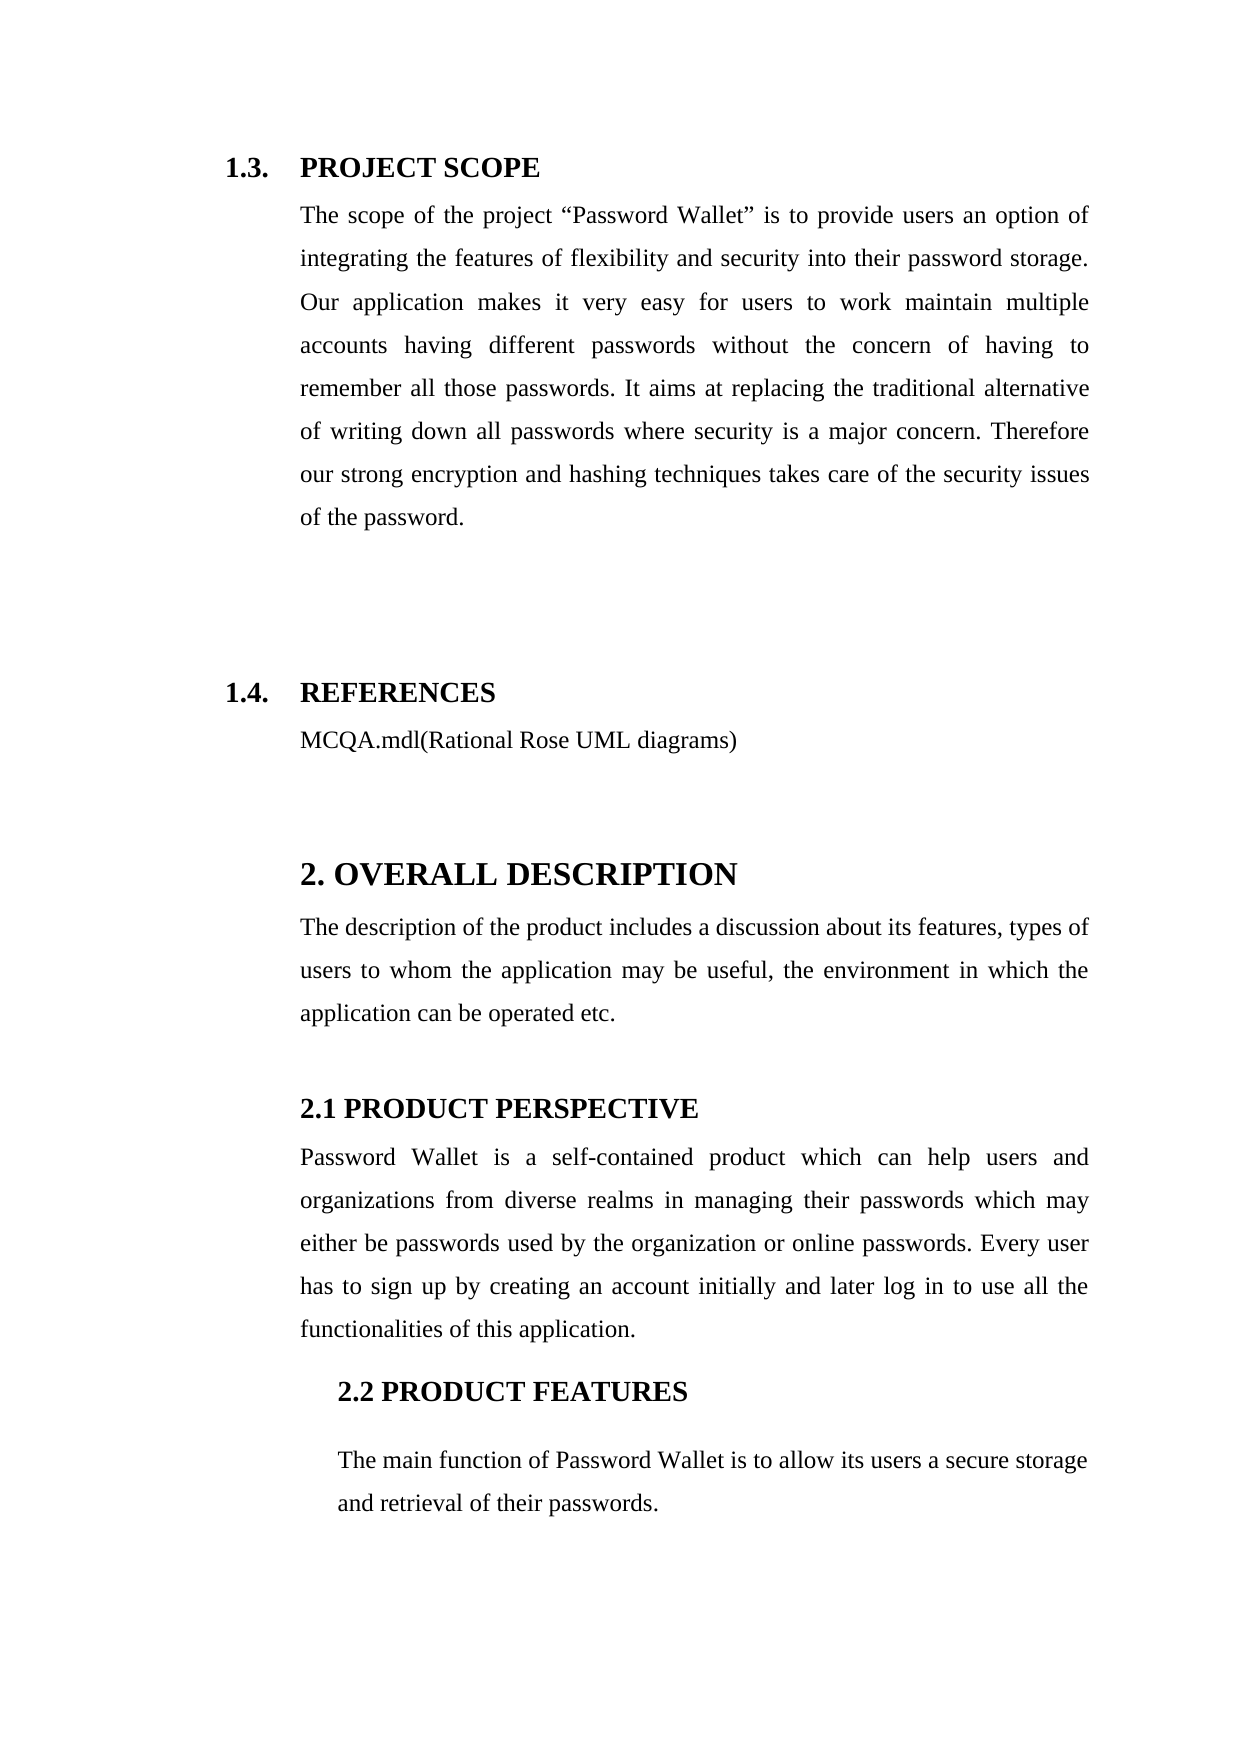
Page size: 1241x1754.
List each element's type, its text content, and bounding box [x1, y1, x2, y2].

list The scope of the project “Password Wallet” is to provide users an option of integrating the features of flexibility and security into their password storage. Our application makes it very easy for users to work maintain multiple accounts having different passwords without the concern of having to remember all those passwords. It aims at replacing the traditional alternative of writing down all passwords where security is a major concern. Therefore our strong encryption and hashing techniques takes care of the security issues of the password. [300, 200, 1090, 531]
list MCQA.mdl(Rational Rose UML diagrams) [300, 725, 1090, 754]
list 2. OVERALL DESCRIPTION [300, 854, 1090, 893]
list Password Wallet is a self-contained product which can help users and organizations from diverse realms in managing their passwords which may either be passwords used by the organization or online passwords. Every user has to sign up by creating an account initially and later log in to use all the functionalities of this application. [300, 1142, 1090, 1343]
text The main function of Password Wallet is to allow its users a secure storage and retrieval of their passwords. [337, 1445, 1090, 1517]
list REFERENCES [225, 675, 1090, 708]
list The description of the product includes a discussion about its features, types of users to whom the application may be useful, the environment in which the application can be operated etc. [300, 912, 1090, 1027]
list PROJECT SCOPE [225, 150, 1090, 183]
text 2.2 PRODUCT FEATURES [337, 1374, 1090, 1408]
list 2.1 PRODUCT PERSPECTIVE [300, 1092, 1090, 1125]
